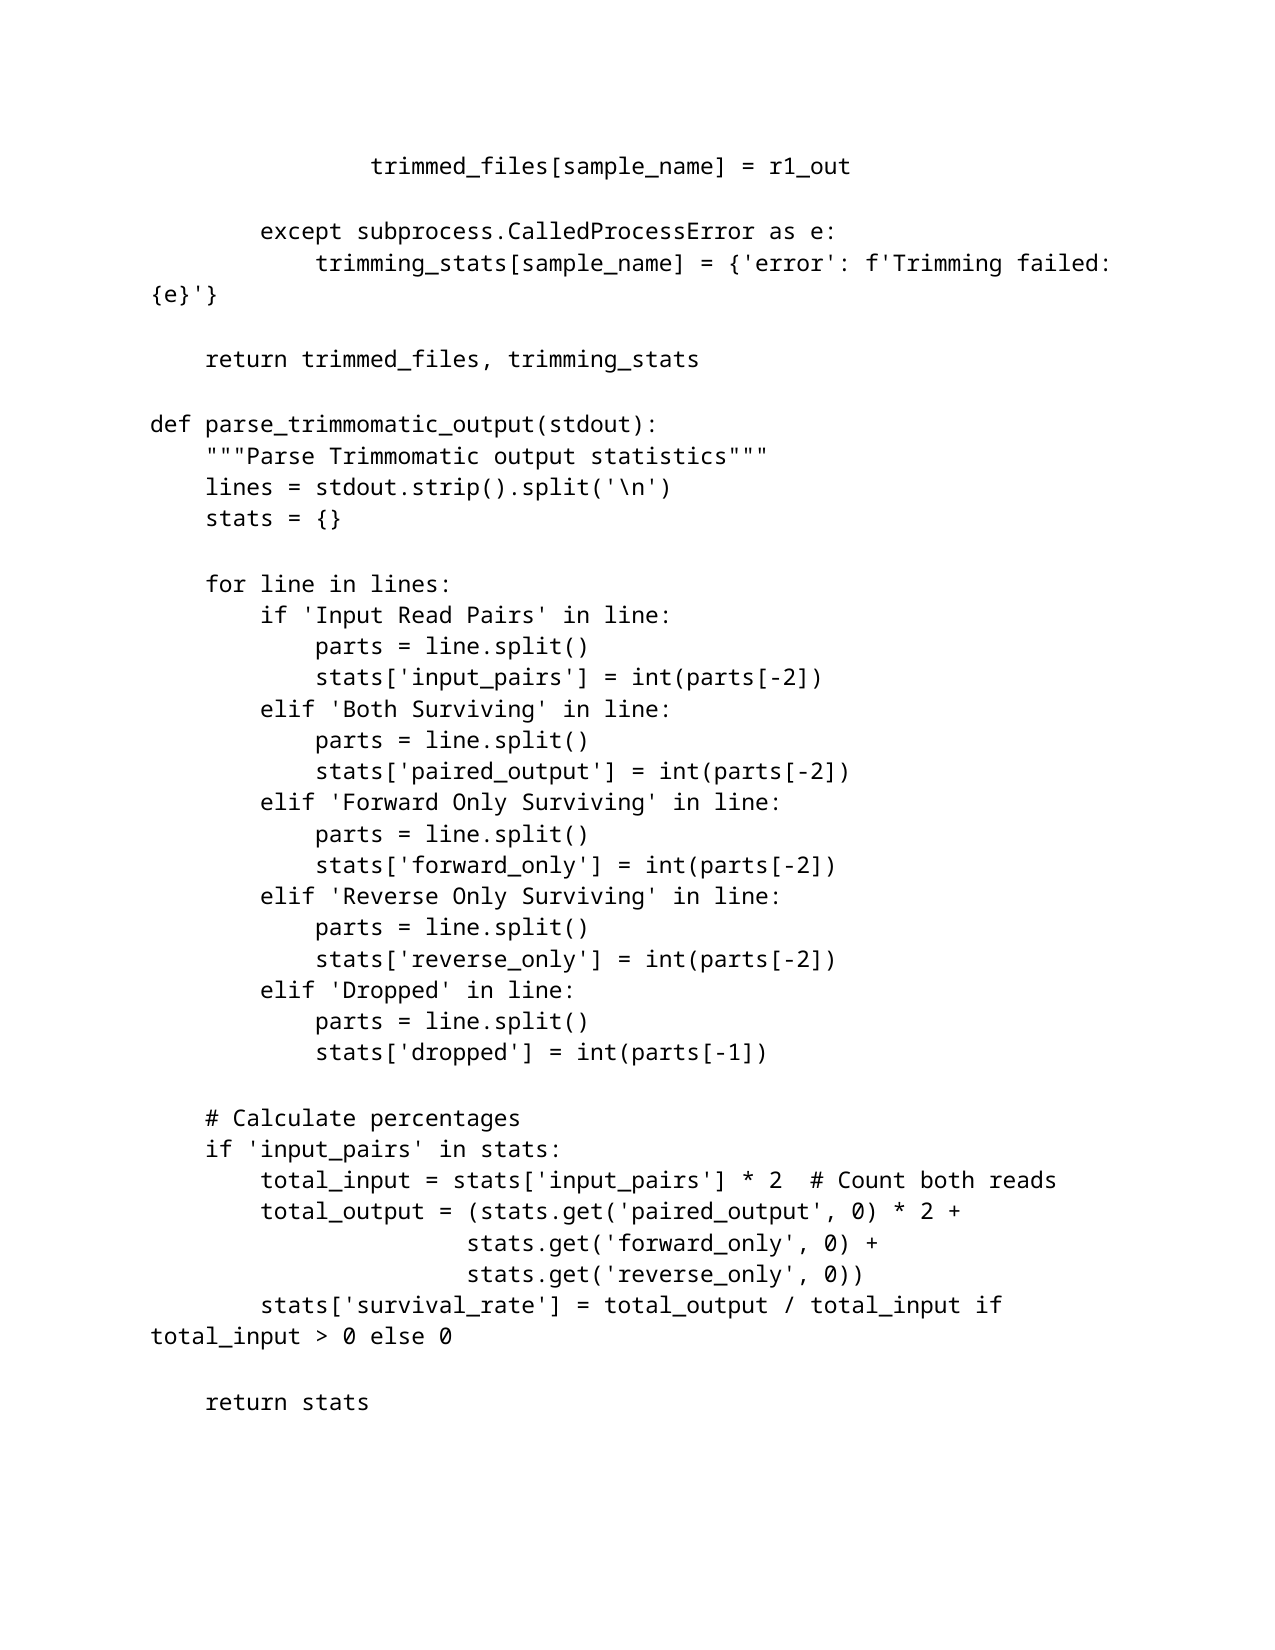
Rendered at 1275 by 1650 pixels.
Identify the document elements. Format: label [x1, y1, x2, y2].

text [150, 150, 1125, 1417]
